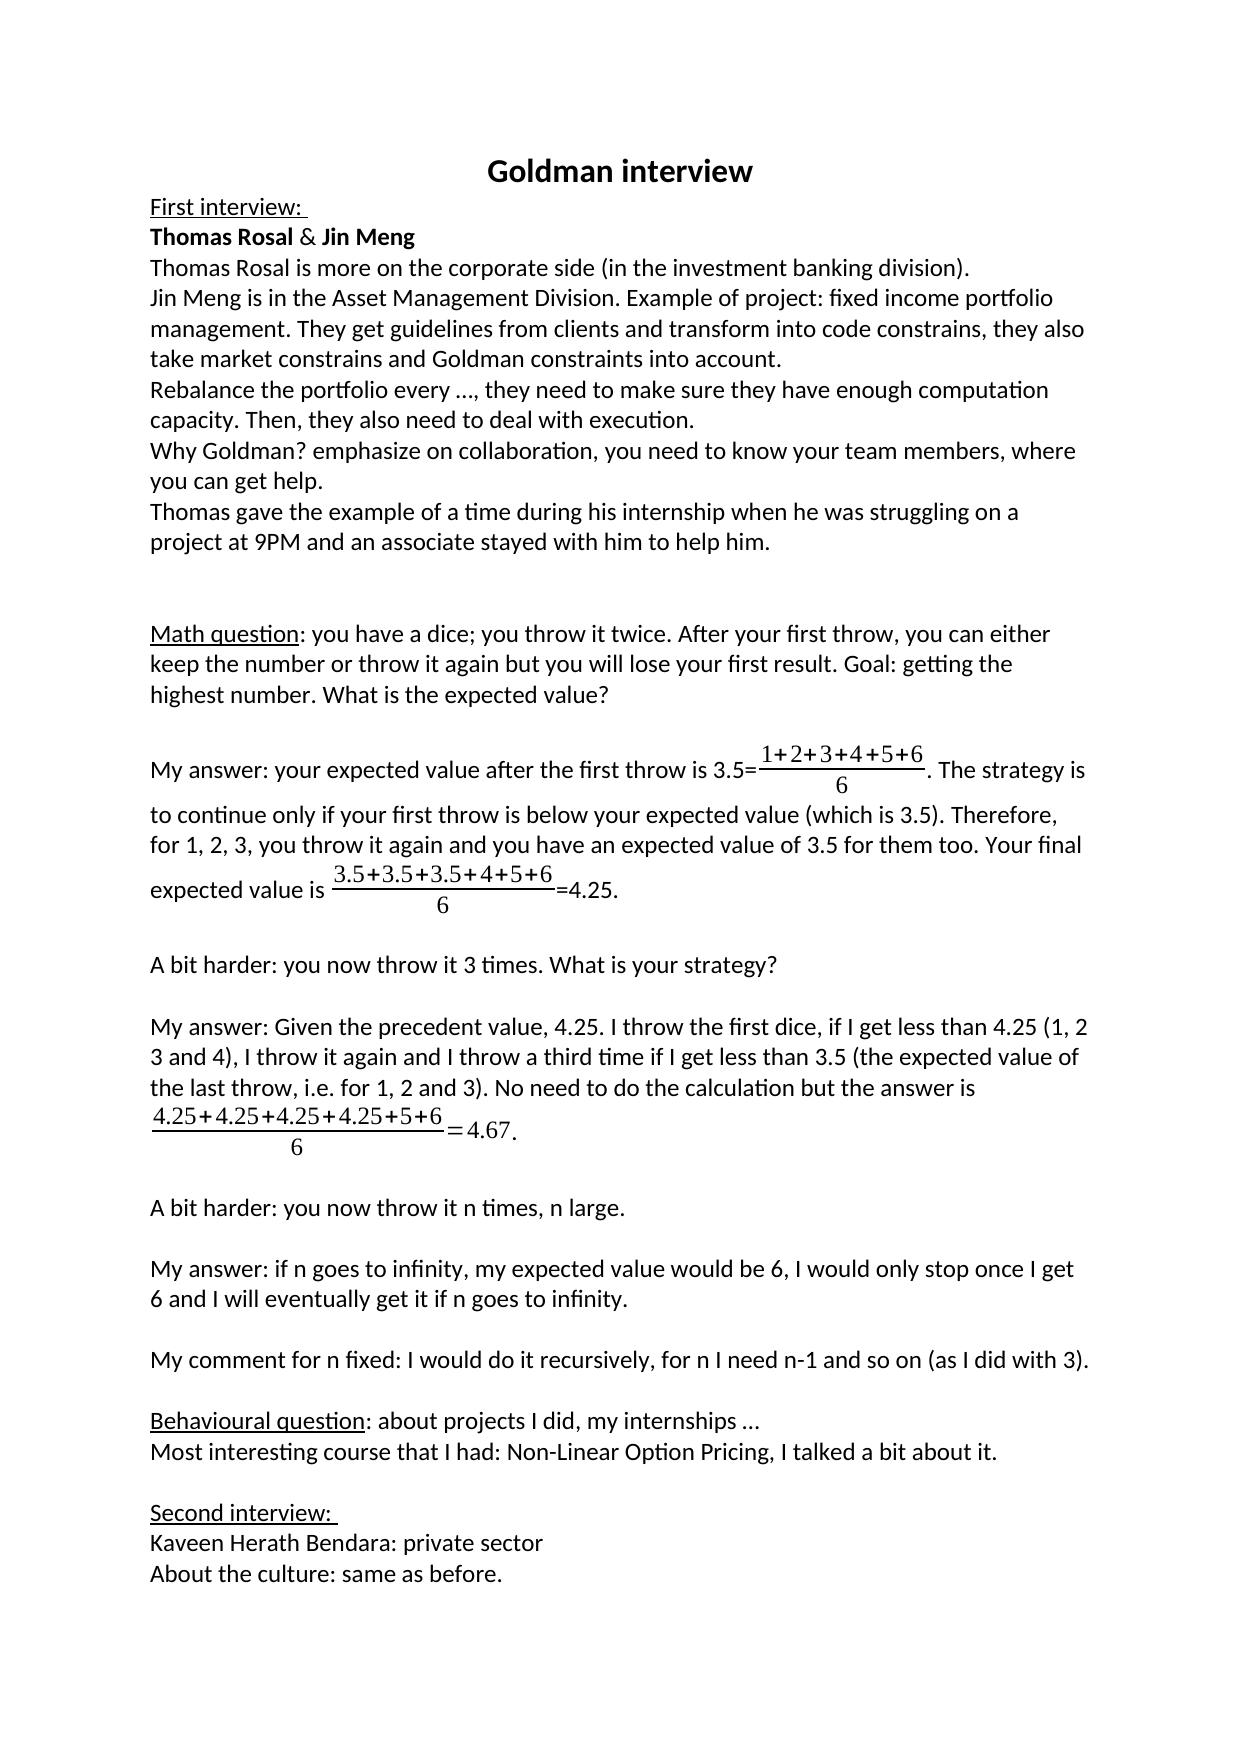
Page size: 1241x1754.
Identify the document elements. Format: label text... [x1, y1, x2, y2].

text Second interview: [150, 1497, 1090, 1527]
text Jin Meng is in the Asset Management Division. Example of project: fixed income portfolio management. They get guidelines from clients and transform into code constrains, they also take market constrains and Goldman constraints into account. [150, 282, 1090, 374]
text My answer: your expected value after the first throw is 3.5=. The strategy is to continue only if your first throw is below your expected value (which is 3.5). Therefore, for 1, 2, 3, you throw it again and you have an expected value of 3.5 for them too. Your final expected value is =4.25. [150, 740, 1090, 919]
text A bit harder: you now throw it 3 times. What is your strategy? [150, 949, 1090, 980]
text Thomas Rosal & Jin Meng [150, 221, 1090, 252]
text Thomas Rosal is more on the corporate side (in the investment banking division). [150, 252, 1090, 282]
text Kaveen Herath Bendara: private sector [150, 1527, 1090, 1558]
text Rebalance the portfolio every …, they need to make sure they have enough computation capacity. Then, they also need to deal with execution. [150, 374, 1090, 435]
text About the culture: same as before. [150, 1558, 1090, 1588]
text First interview: [150, 191, 1090, 221]
text Behavioural question: about projects I did, my internships … [150, 1405, 1090, 1436]
text A bit harder: you now throw it n times, n large. [150, 1192, 1090, 1222]
text My comment for n fixed: I would do it recursively, for n I need n-1 and so on (as I did with 3). [150, 1344, 1090, 1375]
text Math question: you have a dice; you throw it twice. After your first throw, you can either keep the number or throw it again but you will lose your first result. Goal: getting the highest number. What is the expected value? [150, 618, 1090, 709]
text My answer: Given the precedent value, 4.25. I throw the first dice, if I get less than 4.25 (1, 2 3 and 4), I throw it again and I throw a third time if I get less than 3.5 (the expected value of the last throw, i.e. for 1, 2 and 3). No need to do the calculation but the answer is. [150, 1011, 1090, 1161]
text Thomas gave the example of a time during his internship when he was struggling on a project at 9PM and an associate stayed with him to help him. [150, 496, 1090, 557]
text My answer: if n goes to infinity, my expected value would be 6, I would only stop once I get 6 and I will eventually get it if n goes to infinity. [150, 1253, 1090, 1314]
text Most interesting course that I had: Non-Linear Option Pricing, I talked a bit about it. [150, 1436, 1090, 1466]
text Goldman interview [150, 150, 1090, 191]
text Why Goldman? emphasize on collaboration, you need to know your team members, where you can get help. [150, 435, 1090, 496]
